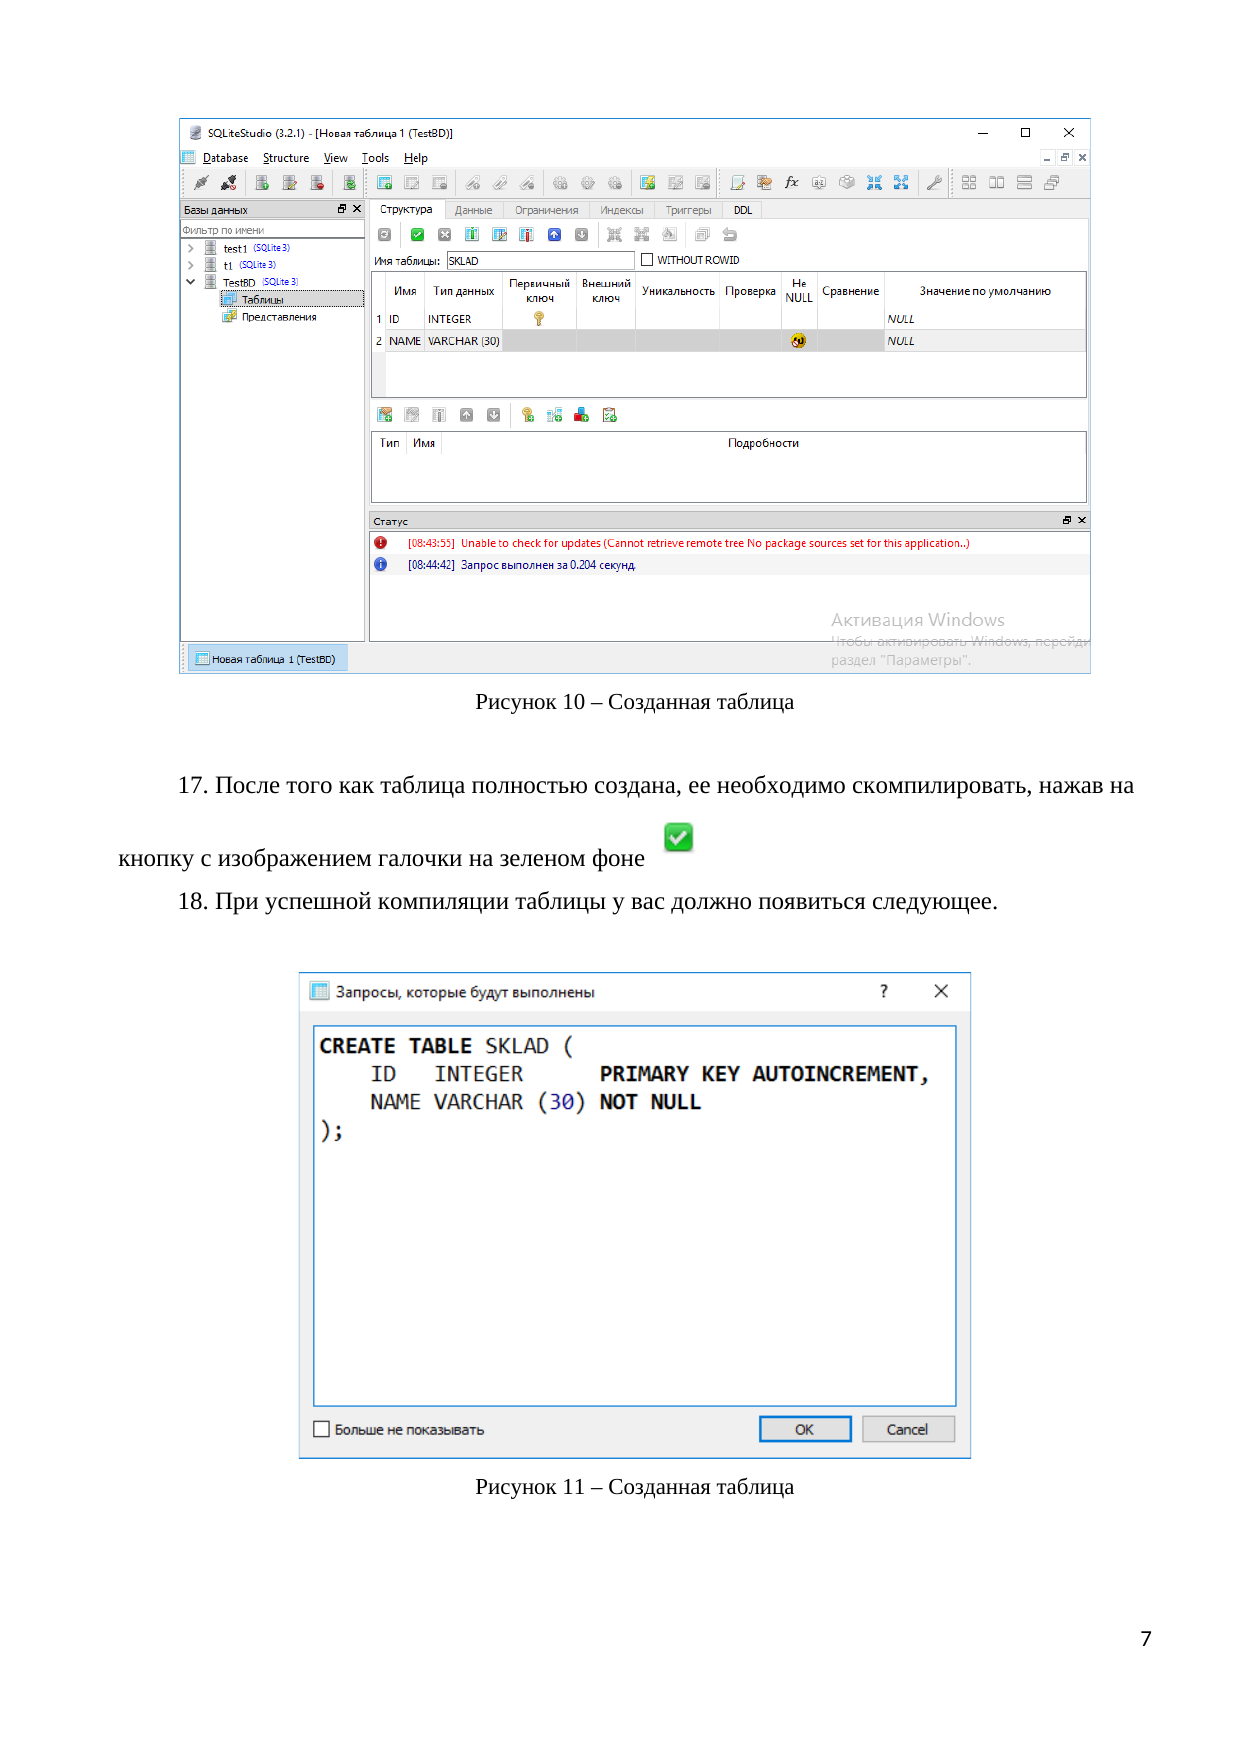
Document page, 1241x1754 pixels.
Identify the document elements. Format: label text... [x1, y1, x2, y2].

picture [298, 972, 972, 1459]
text 18. При успешной компиляции таблицы у вас должно появиться следующее. [118, 886, 1152, 915]
picture [651, 813, 718, 867]
text 17. После того как таблица полностью создана, ее необходимо скомпилировать, нажав на кнопку с изображением галочки на зеленом фоне [118, 770, 1152, 872]
picture [179, 118, 1091, 674]
text Рисунок 10 – Созданная таблица [118, 688, 1152, 714]
text Рисунок 11 – Созданная таблица [118, 1473, 1152, 1499]
